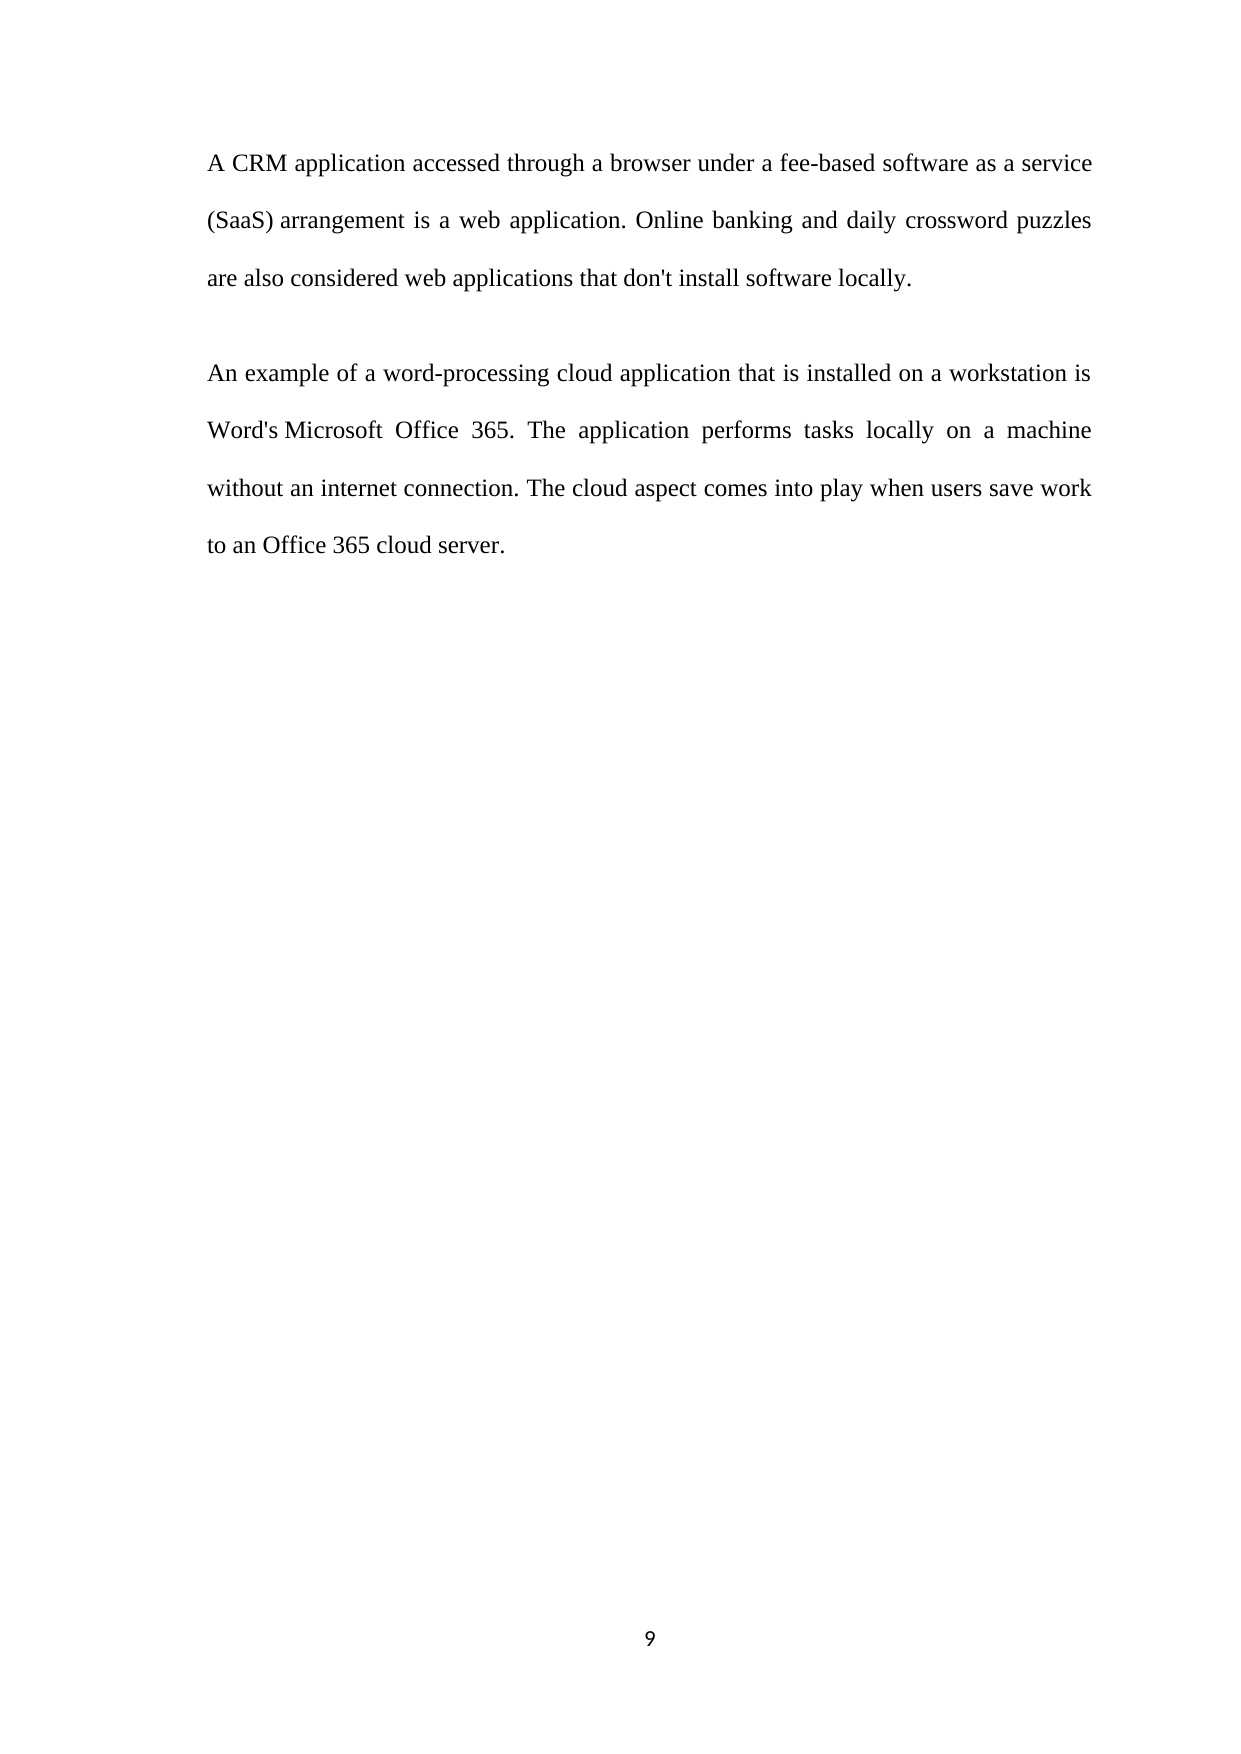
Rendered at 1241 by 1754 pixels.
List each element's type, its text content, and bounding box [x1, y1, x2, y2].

text A CRM application accessed through a browser under a fee-based software as a service (SaaS) arrangement is a web application. Online banking and daily crossword puzzles are also considered web applications that don't install software locally. [207, 148, 1092, 291]
text An example of a word-processing cloud application that is installed on a workstation is Word's Microsoft Office 365. The application performs tasks locally on a machine without an internet connection. The cloud aspect comes into play when users save work to an Office 365 cloud server. [207, 358, 1092, 559]
